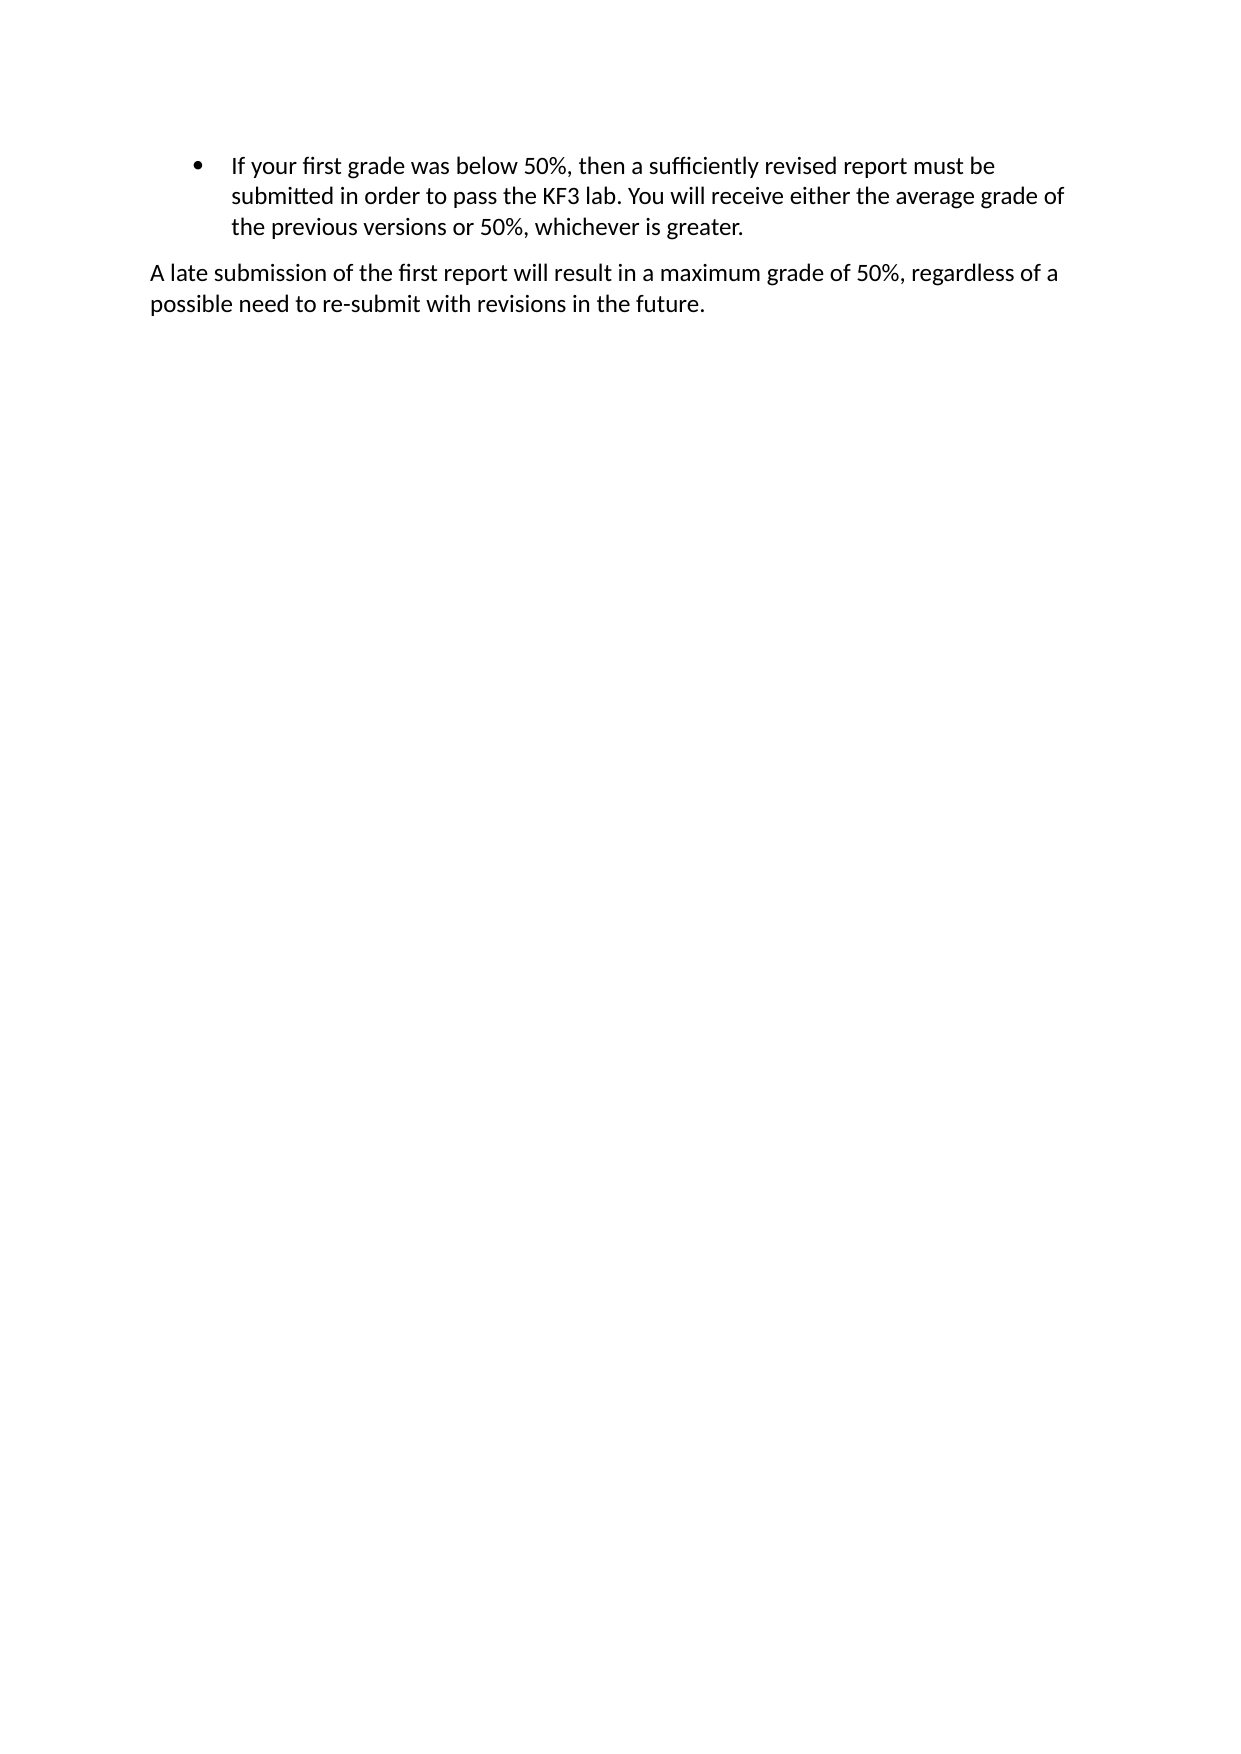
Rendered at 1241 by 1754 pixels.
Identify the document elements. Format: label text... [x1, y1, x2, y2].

subtitle If your first grade was below 50%, then a sufficiently revised report must be submitted in order to pass the KF3 lab. You will receive either the average grade of the previous versions or 50%, whichever is greater. [194, 150, 1090, 242]
subtitle A late submission of the first report will result in a maximum grade of 50%, regardless of a possible need to re-submit with revisions in the future. [150, 257, 1090, 318]
